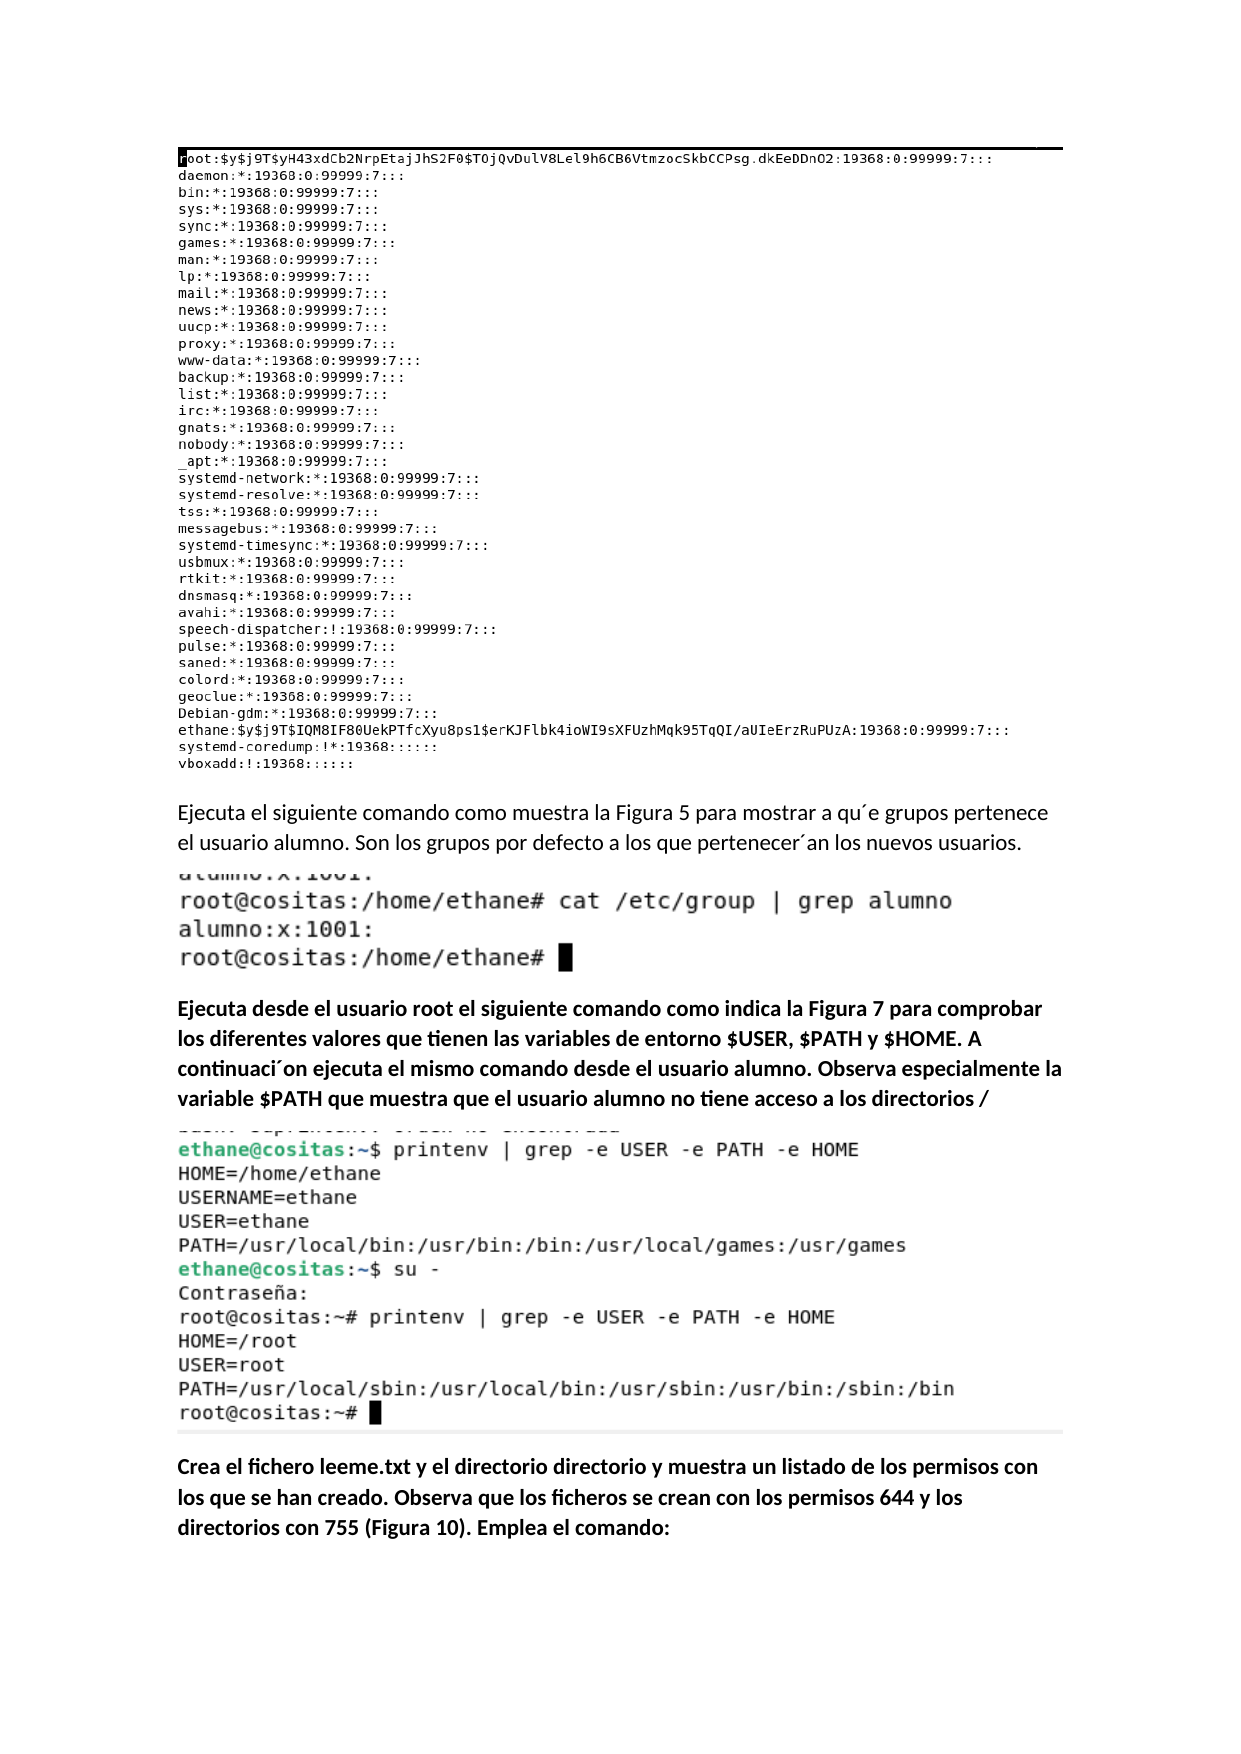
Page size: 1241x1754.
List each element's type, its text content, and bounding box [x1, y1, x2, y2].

text Ejecuta el siguiente comando como muestra la Figura 5 para mostrar a qu´e grupos pertenece el usuario alumno. Son los grupos por defecto a los que pertenecer´an los nuevos usuarios. [177, 798, 1063, 856]
picture [177, 1131, 1063, 1434]
text Crea el fichero leeme.txt y el directorio directorio y muestra un listado de los permisos con los que se han creado. Observa que los ficheros se crean con los permisos 644 y los directorios con 755 (Figura 10). Emplea el comando: [177, 1452, 1063, 1541]
picture [177, 147, 1063, 779]
picture [177, 874, 964, 975]
text Ejecuta desde el usuario root el siguiente comando como indica la Figura 7 para comprobar los diferentes valores que tienen las variables de entorno $USER, $PATH y $HOME. A continuaci´on ejecuta el mismo comando desde el usuario alumno. Observa especialmente la variable $PATH que muestra que el usuario alumno no tiene acceso a los directorios / [177, 994, 1063, 1112]
